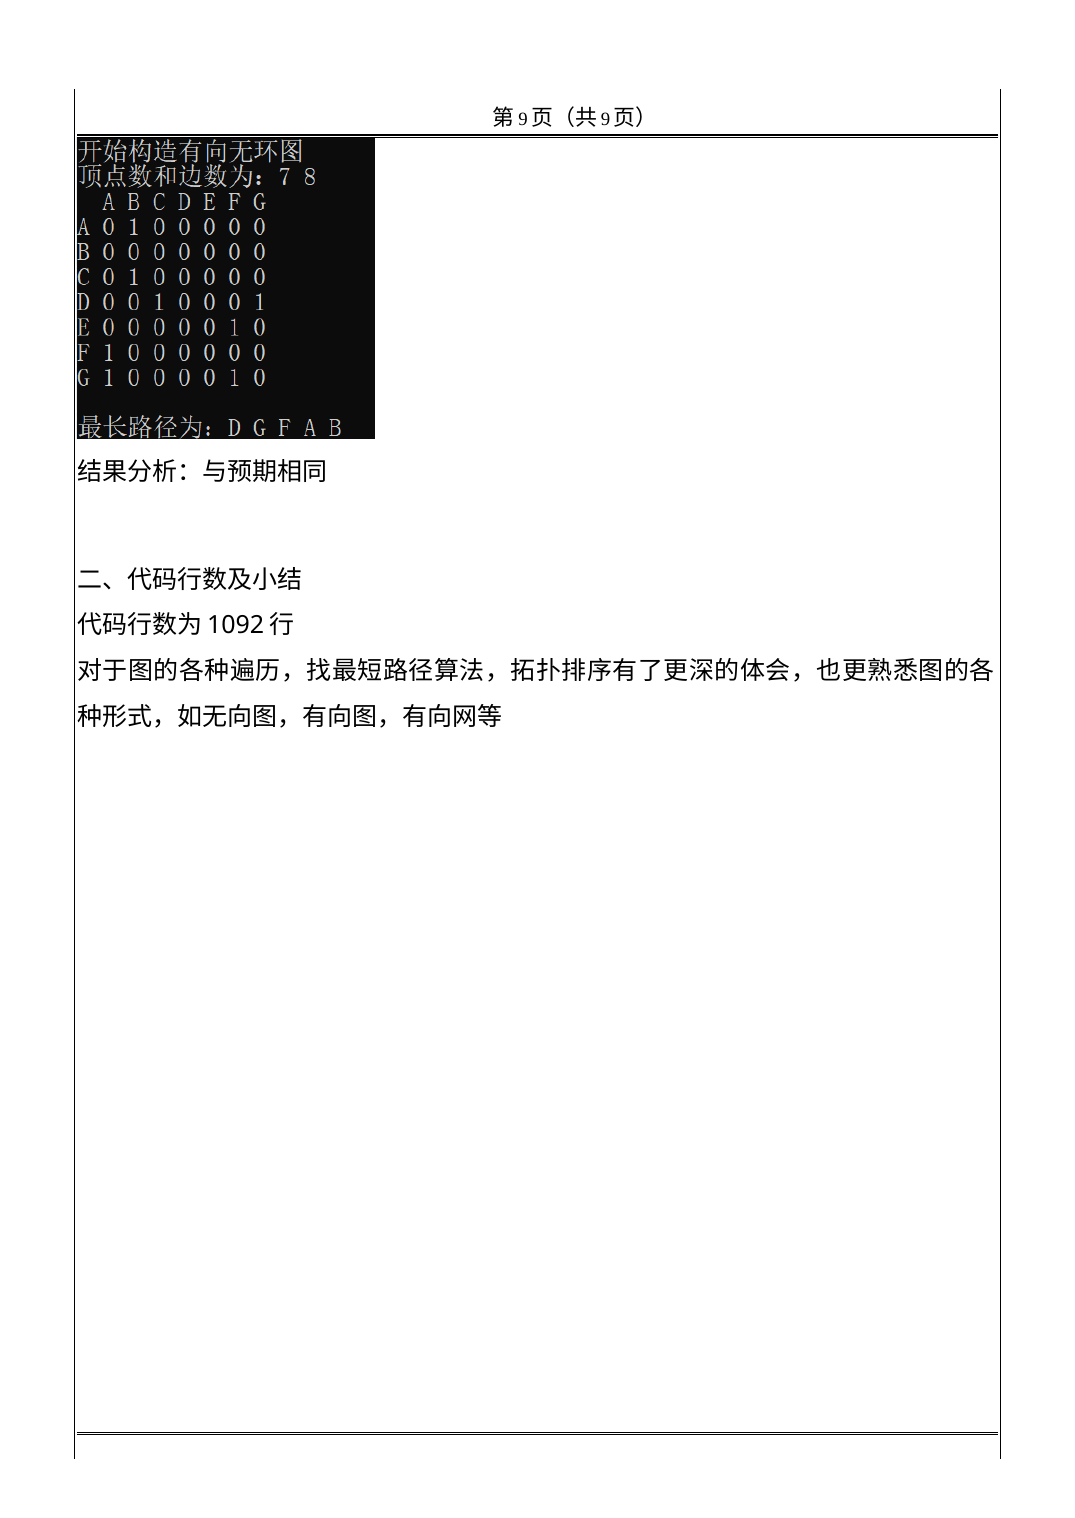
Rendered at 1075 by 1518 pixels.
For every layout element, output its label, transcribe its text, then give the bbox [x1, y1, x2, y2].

text 二、代码行数及小结 [77, 551, 998, 597]
picture [76, 137, 375, 439]
text 结果分析：与预期相同 [77, 451, 998, 487]
text 对于图的各种遍历，找最短路径算法，拓扑排序有了更深的体会，也更熟悉图的各种形式，如无向图，有向图，有向网等 [77, 643, 998, 735]
text 代码行数为1092行 [77, 597, 998, 643]
